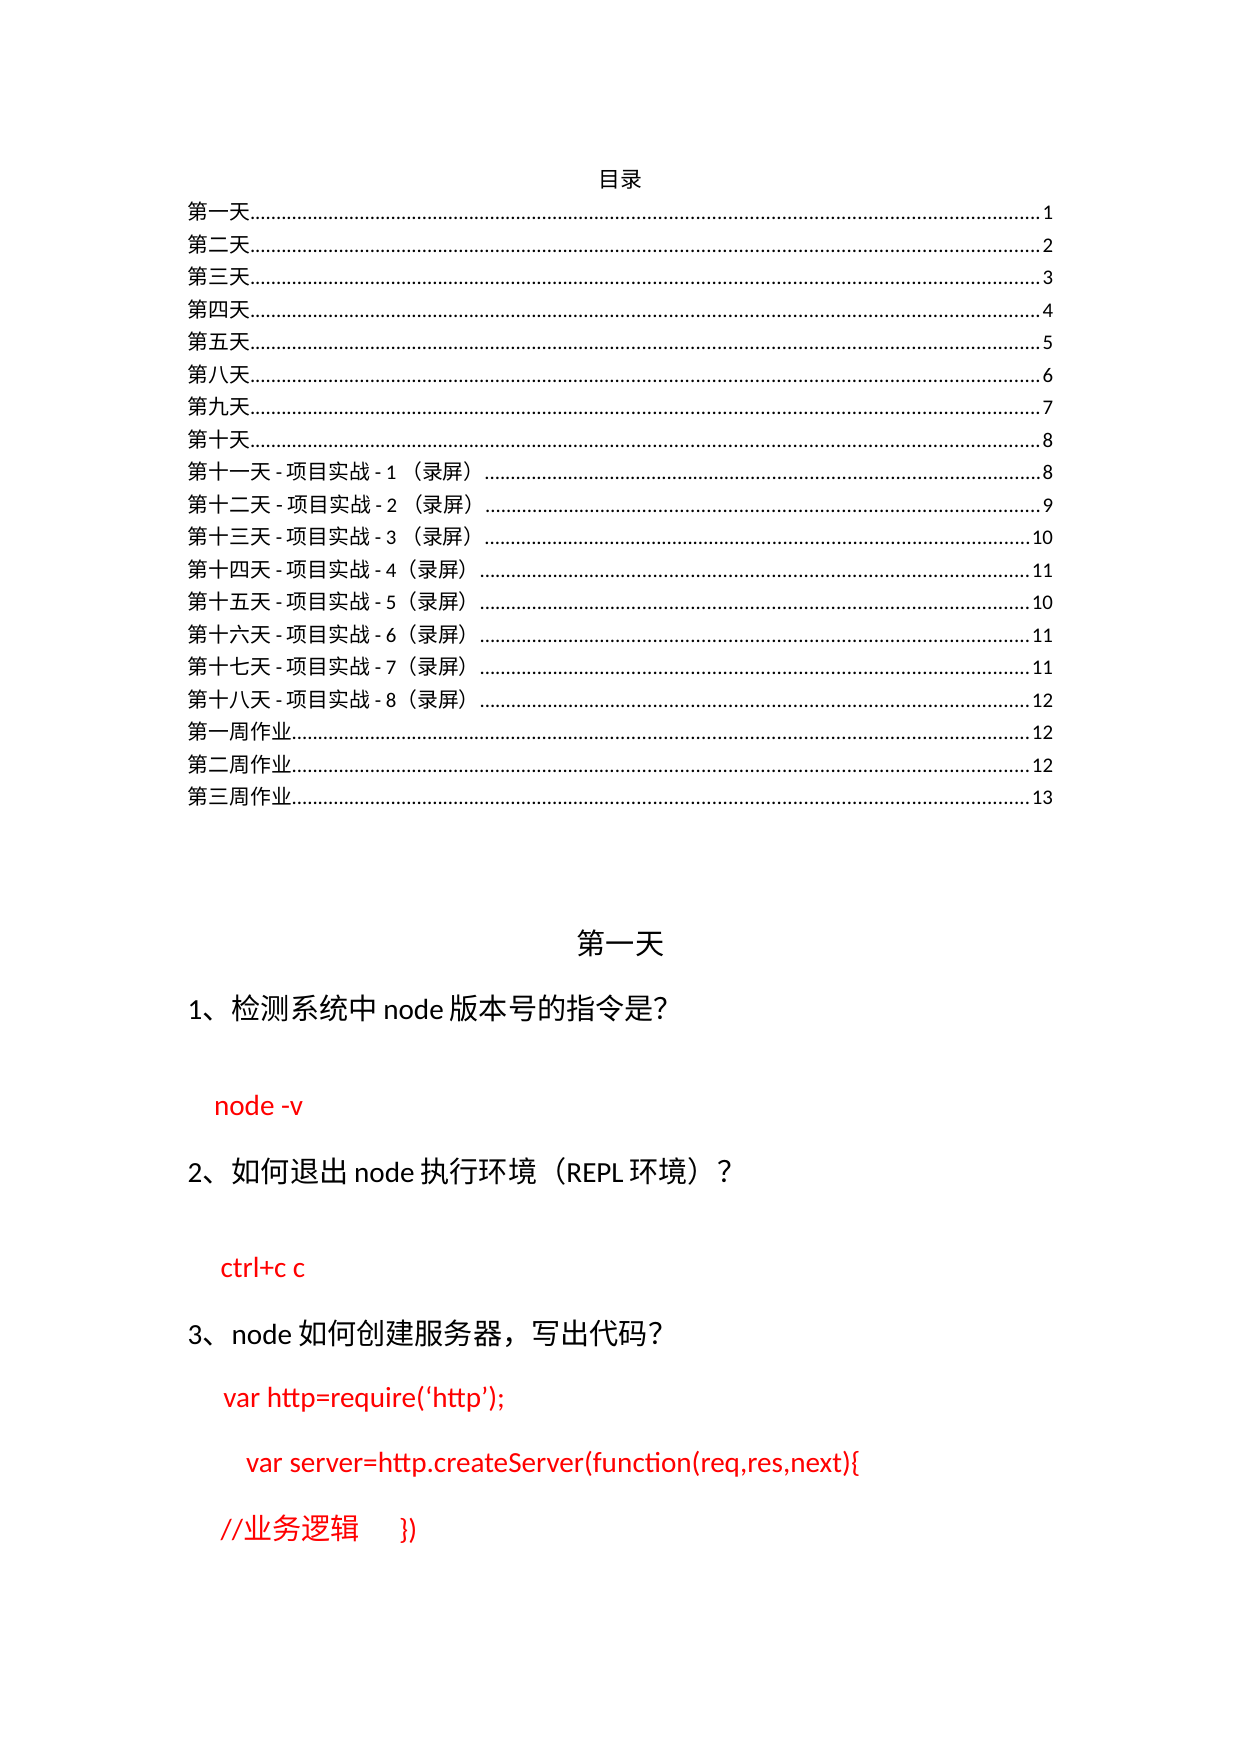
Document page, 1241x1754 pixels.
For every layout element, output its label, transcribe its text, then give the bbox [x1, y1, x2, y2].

text 第一天 [187, 909, 1053, 974]
text var server=http.createServer(function(req,res,next){ [187, 1429, 1053, 1494]
text ctrl+c c [187, 1234, 1053, 1299]
text //业务逻辑 }) [187, 1494, 1053, 1559]
text 2、如何退出node执行环境（REPL环境）？ [187, 1137, 1053, 1202]
text var http=require(‘http’); [187, 1364, 1053, 1429]
text 1、检测系统中node版本号的指令是？ [187, 974, 1053, 1039]
text node -v [187, 1072, 1053, 1137]
text 3、node如何创建服务器，写出代码？ [187, 1299, 1053, 1364]
